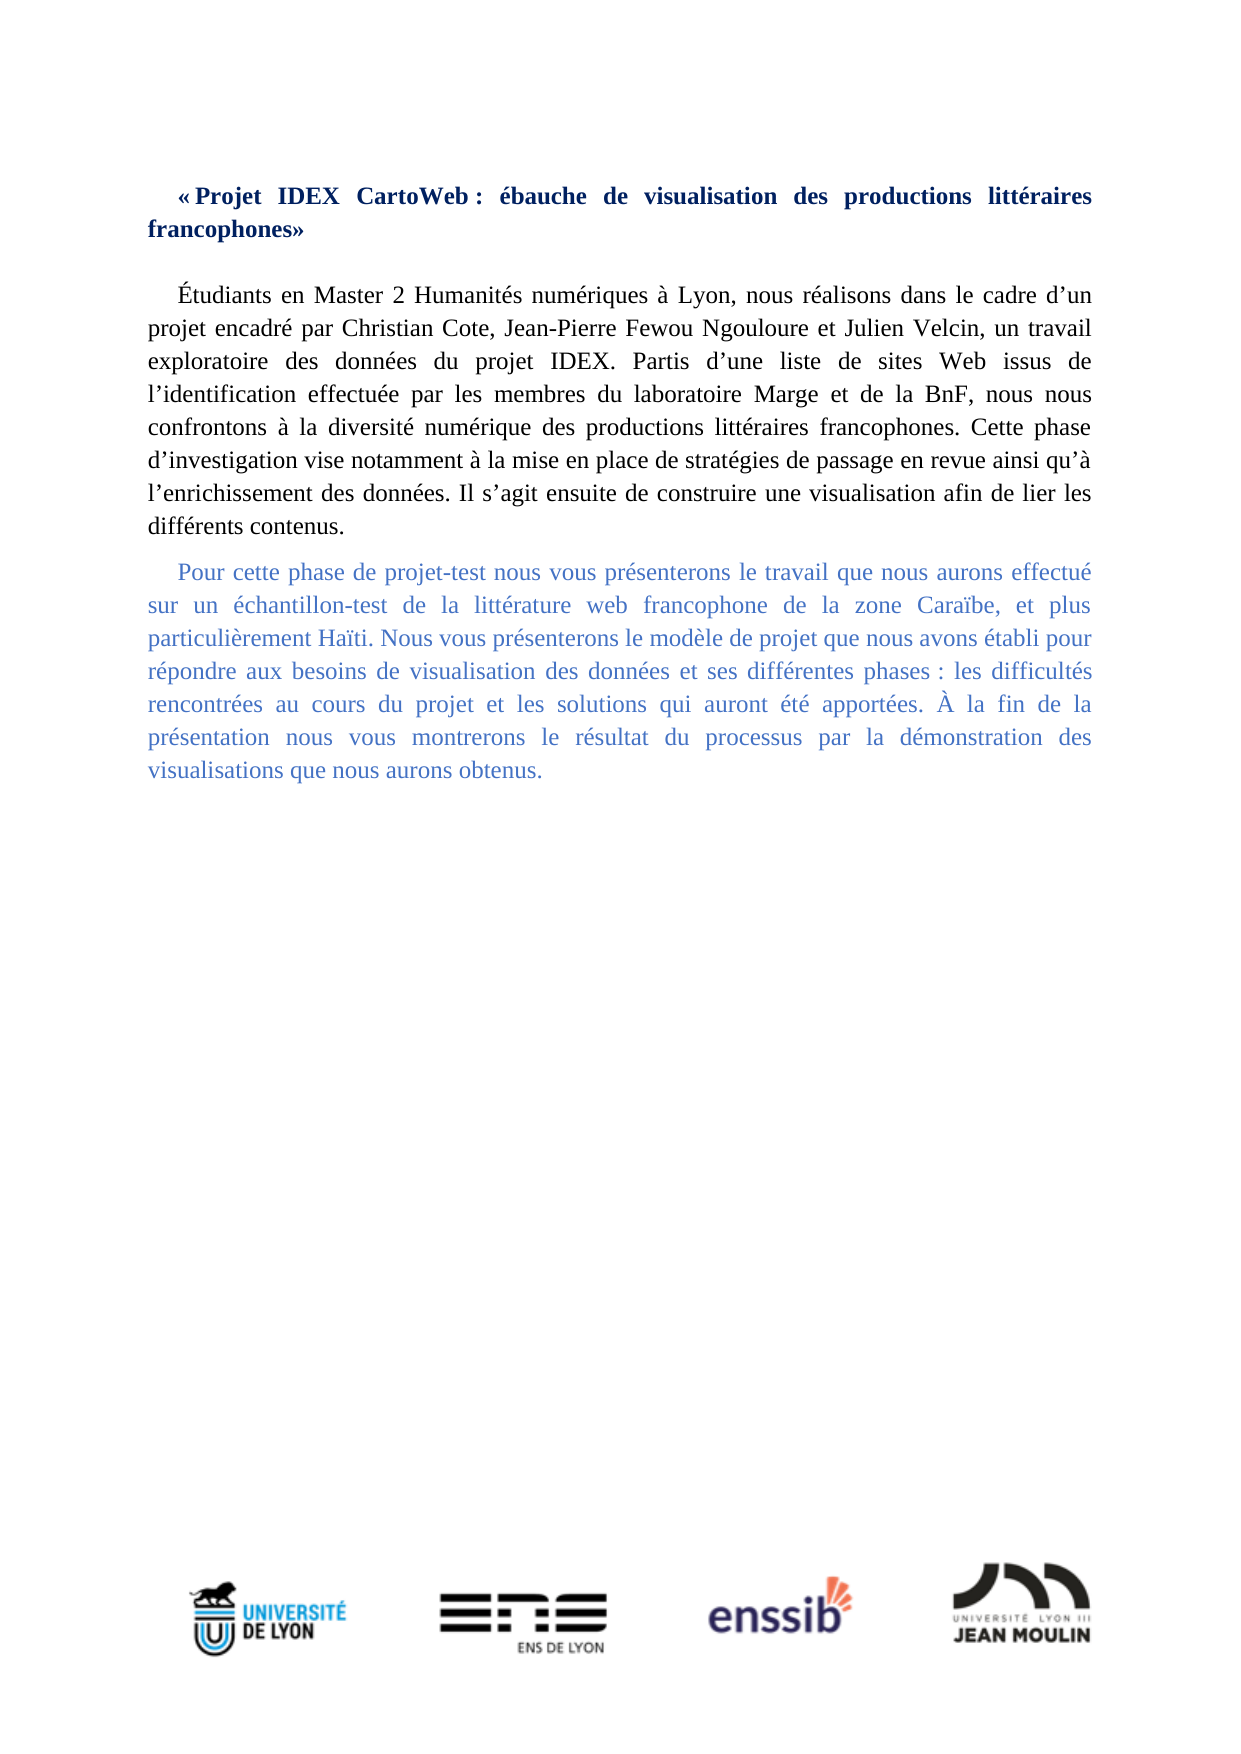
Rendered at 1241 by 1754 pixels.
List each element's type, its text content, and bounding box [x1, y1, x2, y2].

picture [177, 1555, 1115, 1676]
text Pour cette phase de projet-test nous vous présenterons le travail que nous aurons effectué sur un échantillon-test de la littérature web francophone de la zone Caraïbe, et plus particulièrement Haïti. Nous vous présenterons le modèle de projet que nous avons établi pour répondre aux besoins de visualisation des données et ses différentes phases : les difficultés rencontrées au cours du projet et les solutions qui auront été apportées. À la fin de la présentation nous vous montrerons le résultat du processus par la démonstration des visualisations que nous aurons obtenus. [148, 557, 1093, 784]
text Étudiants en Master 2 Humanités numériques à Lyon, nous réalisons dans le cadre d’un projet encadré par Christian Cote, Jean-Pierre Fewou Ngouloure et Julien Velcin, un travail exploratoire des données du projet IDEX. Partis d’une liste de sites Web issus de l’identification effectuée par les membres du laboratoire Marge et de la BnF, nous nous confrontons à la diversité numérique des productions littéraires francophones. Cette phase d’investigation vise notamment à la mise en place de stratégies de passage en revue ainsi qu’à l’enrichissement des données. Il s’agit ensuite de construire une visualisation afin de lier les différents contenus. [148, 280, 1093, 540]
subtitle « Projet IDEX CartoWeb : ébauche de visualisation des productions littéraires francophones» [148, 181, 1093, 243]
